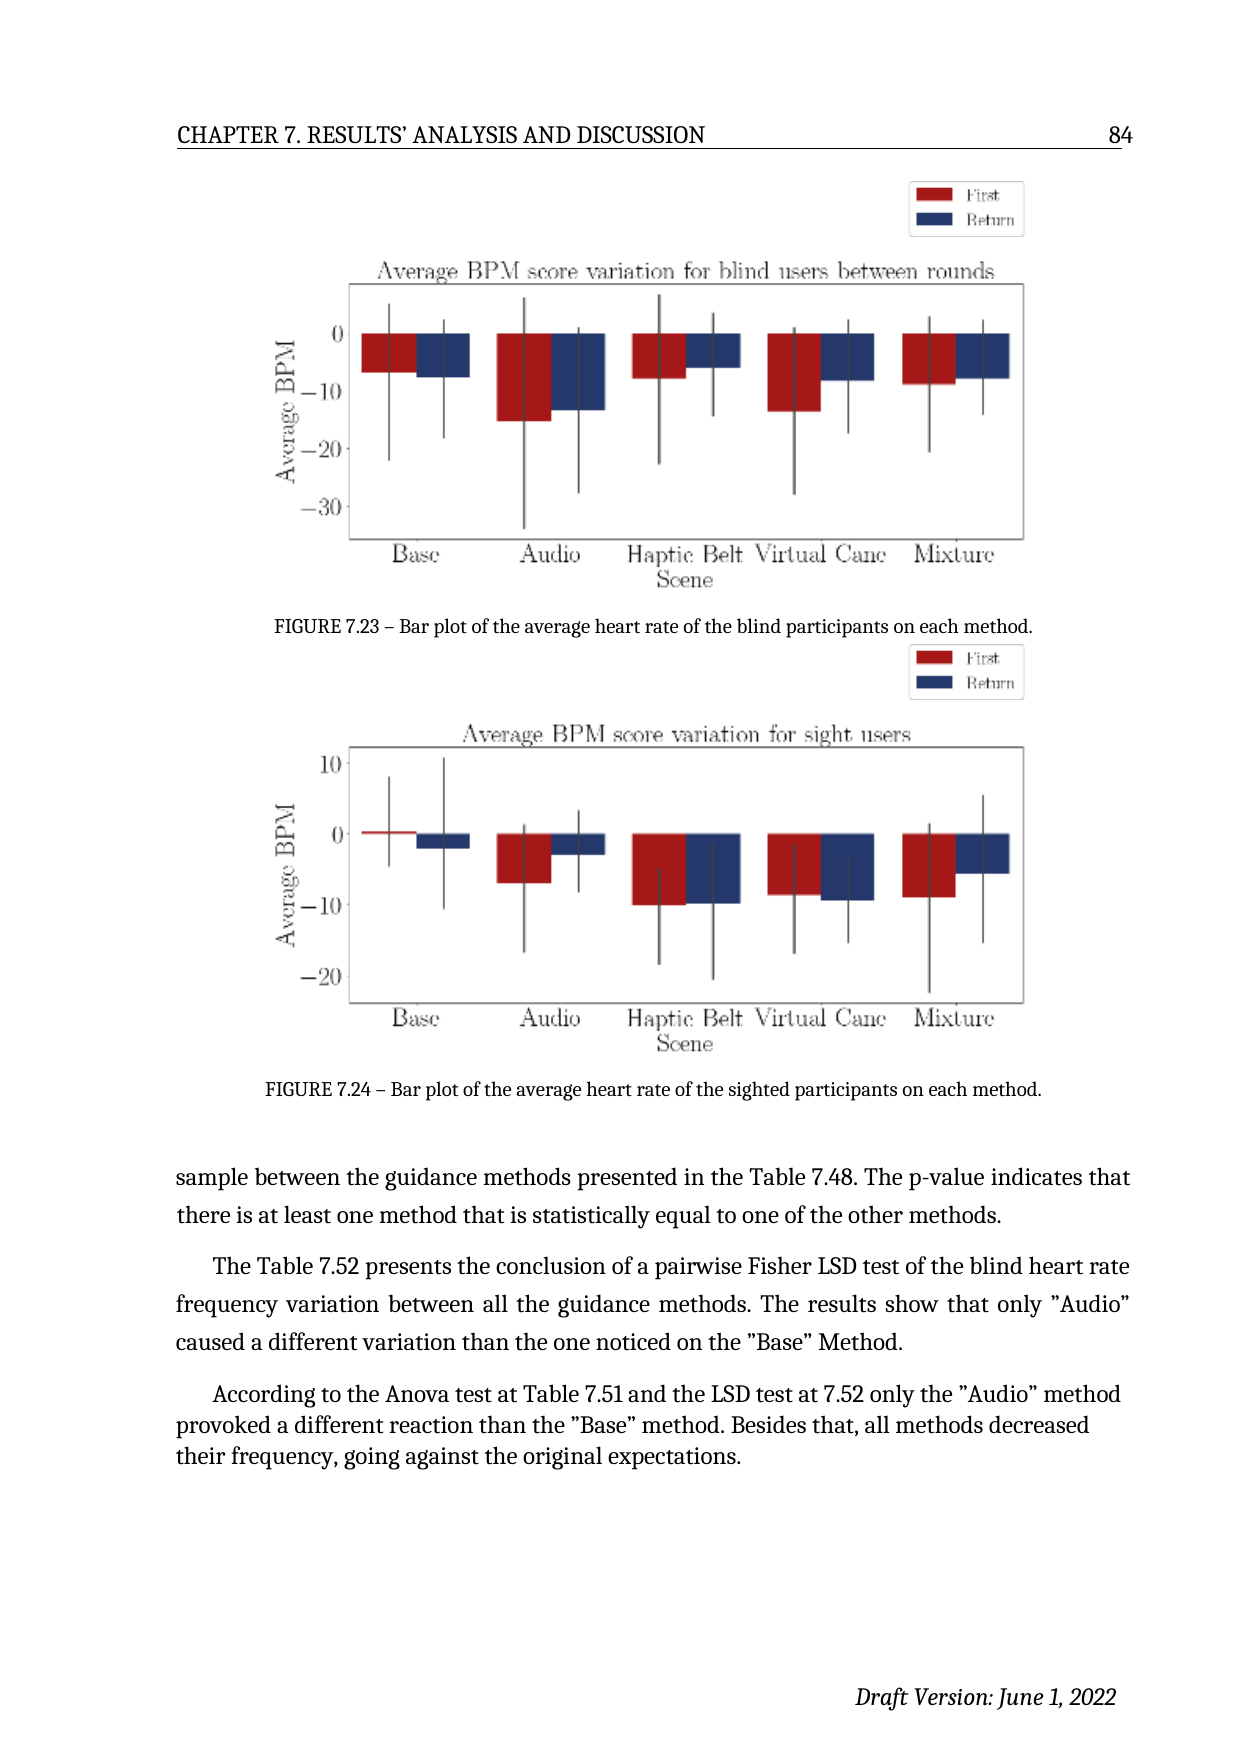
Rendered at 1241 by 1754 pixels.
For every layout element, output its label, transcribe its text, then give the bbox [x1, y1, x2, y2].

picture [271, 177, 1028, 597]
text According to the Anova test at Table 7.51 and the LSD test at 7.52 only the ”Audio” method provoked a different reaction than the ”Base” method. Besides that, all methods decreased their frequency, going against the original expectations. [176, 1380, 1132, 1471]
picture [271, 641, 1028, 1061]
text sample between the guidance methods presented in the Table 7.48. The p-value indicates that there is at least one method that is statistically equal to one of the other methods. [176, 1163, 1131, 1229]
text FIGURE 7.23 – Bar plot of the average heart rate of the blind participants on each method. [191, 614, 1116, 638]
text FIGURE 7.24 – Bar plot of the average heart rate of the sighted participants on each method. [191, 1078, 1116, 1102]
text The Table 7.52 presents the conclusion of a pairwise Fisher LSD test of the blind heart rate frequency variation between all the guidance methods. The results show that only ”Audio” caused a different variation than the one noticed on the ”Base” Method. [176, 1252, 1131, 1357]
